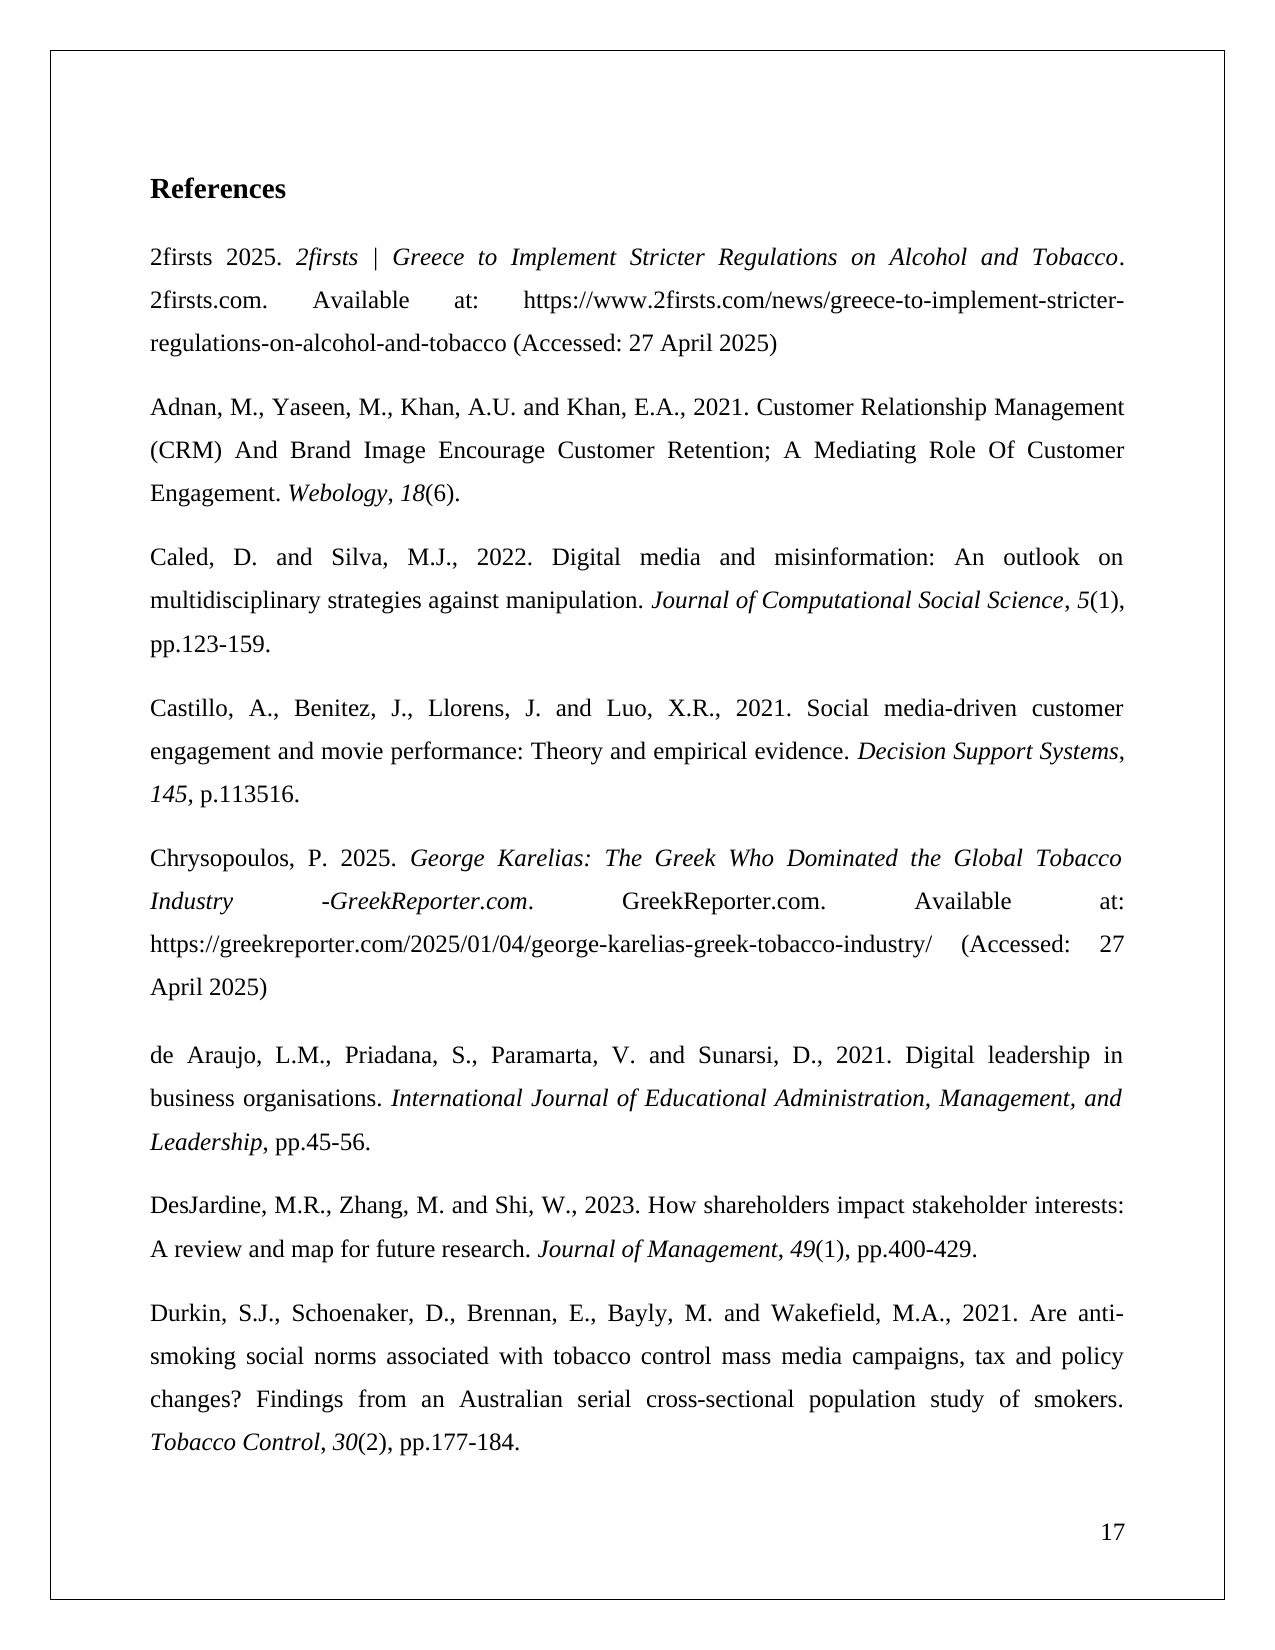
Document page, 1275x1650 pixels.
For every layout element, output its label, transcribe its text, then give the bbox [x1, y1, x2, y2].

text 2firsts 2025. 2firsts | Greece to Implement Stricter Regulations on Alcohol and Tobacco. 2firsts.com. Available at: https://www.2firsts.com/news/greece-to-implement-stricter-regulations-on-alcohol-and-tobacco (Accessed: 27 April 2025) [150, 242, 1125, 357]
subtitle References [150, 171, 1125, 204]
text Chrysopoulos, P. 2025. George Karelias: The Greek Who Dominated the Global Tobacco Industry -GreekReporter.com. GreekReporter.com. Available at: https://greekreporter.com/2025/01/04/george-karelias-greek-tobacco-industry/ (Accessed: 27 April 2025) [150, 843, 1125, 1001]
text Caled, D. and Silva, M.J., 2022. Digital media and misinformation: An outlook on multidisciplinary strategies against manipulation. Journal of Computational Social Science, 5(1), pp.123-159. [150, 571, 1125, 657]
text Castillo, A., Benitez, J., Llorens, J. and Luo, X.R., 2021. Social media-driven customer engagement and movie performance: Theory and empirical evidence. Decision Support Systems, 145, p.113516. [150, 693, 1125, 808]
text de Araujo, L.M., Priadana, S., Paramarta, V. and Sunarsi, D., 2021. Digital leadership in business organisations. International Journal of Educational Administration, Management, and Leadership, pp.45-56. [150, 1069, 1125, 1155]
text Durkin, S.J., Schoenaker, D., Brennan, E., Bayly, M. and Wakefield, M.A., 2021. Are anti-smoking social norms associated with tobacco control mass media campaigns, tax and policy changes? Findings from an Australian serial cross-sectional population study of smokers. Tobacco Control, 30(2), pp.177-184. [150, 1298, 1125, 1456]
text DesJardine, M.R., Zhang, M. and Shi, W., 2023. How shareholders impact stakeholder interests: A review and map for future research. Journal of Management, 49(1), pp.400-429. [150, 1191, 1125, 1262]
text Adnan, M., Yaseen, M., Khan, A.U. and Khan, E.A., 2021. Customer Relationship Management (CRM) And Brand Image Encourage Customer Retention; A Mediating Role Of Customer Engagement. Webology, 18(6). [150, 392, 1125, 507]
